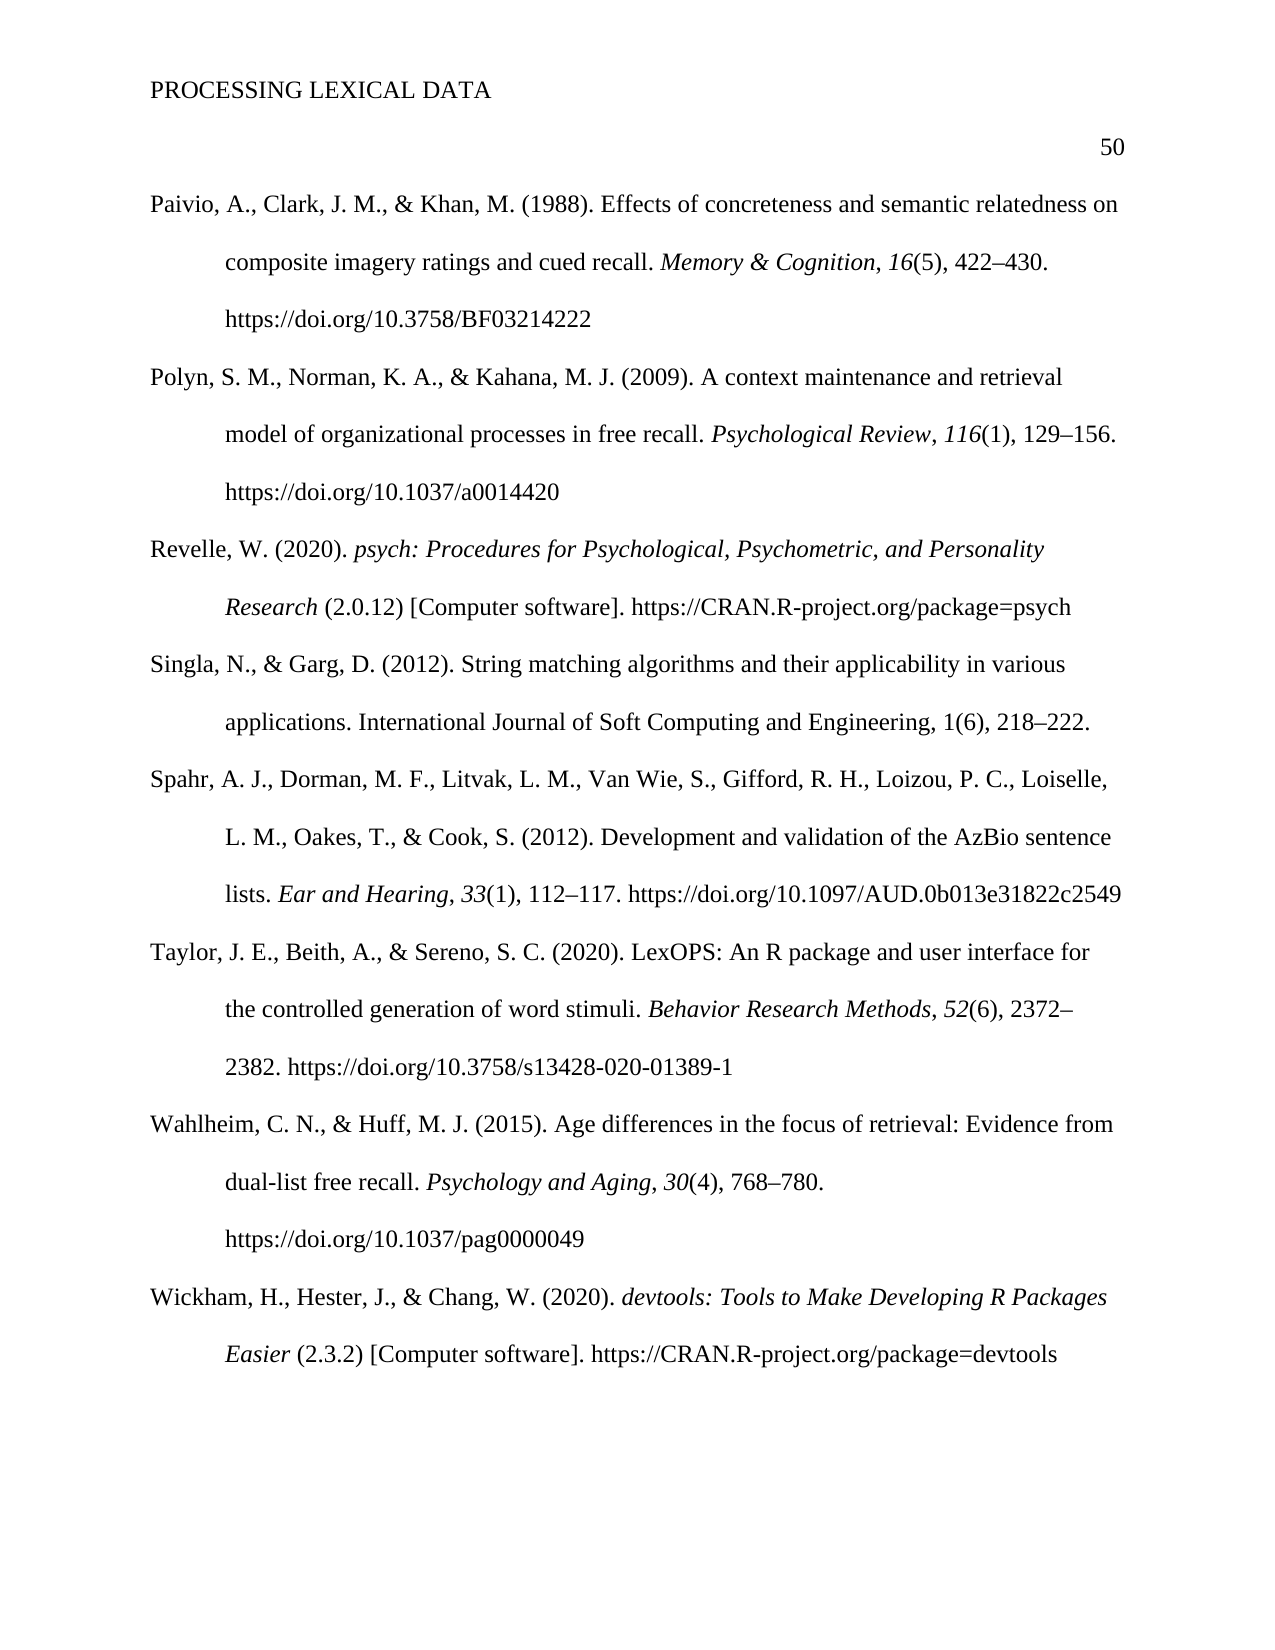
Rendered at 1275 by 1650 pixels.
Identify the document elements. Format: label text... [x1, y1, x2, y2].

text Revelle, W. (2020). psych: Procedures for Psychological, Psychometric, and Personality Research (2.0.12) [Computer software]. https://CRAN.R-project.org/package=psych [150, 534, 1125, 621]
text Singla, N., & Garg, D. (2012). String matching algorithms and their applicability in various applications. International Journal of Soft Computing and Engineering, 1(6), 218–222. [150, 649, 1125, 736]
text Wahlheim, C. N., & Huff, M. J. (2015). Age differences in the focus of retrieval: Evidence from dual-list free recall. Psychology and Aging, 30(4), 768–780. https://doi.org/10.1037/pag0000049 [150, 1109, 1125, 1253]
text Paivio, A., Clark, J. M., & Khan, M. (1988). Effects of concreteness and semantic relatedness on composite imagery ratings and cued recall. Memory & Cognition, 16(5), 422–430. https://doi.org/10.3758/BF03214222 [150, 189, 1125, 333]
text Taylor, J. E., Beith, A., & Sereno, S. C. (2020). LexOPS: An R package and user interface for the controlled generation of word stimuli. Behavior Research Methods, 52(6), 2372–2382. https://doi.org/10.3758/s13428-020-01389-1 [150, 937, 1125, 1081]
text Polyn, S. M., Norman, K. A., & Kahana, M. J. (2009). A context maintenance and retrieval model of organizational processes in free recall. Psychological Review, 116(1), 129–156. https://doi.org/10.1037/a0014420 [150, 362, 1125, 506]
text Spahr, A. J., Dorman, M. F., Litvak, L. M., Van Wie, S., Gifford, R. H., Loizou, P. C., Loiselle, L. M., Oakes, T., & Cook, S. (2012). Development and validation of the AzBio sentence lists. Ear and Hearing, 33(1), 112–117. https://doi.org/10.1097/AUD.0b013e31822c2549 [150, 764, 1125, 908]
text Wickham, H., Hester, J., & Chang, W. (2020). devtools: Tools to Make Developing R Packages Easier (2.3.2) [Computer software]. https://CRAN.R-project.org/package=devtools [150, 1282, 1125, 1368]
